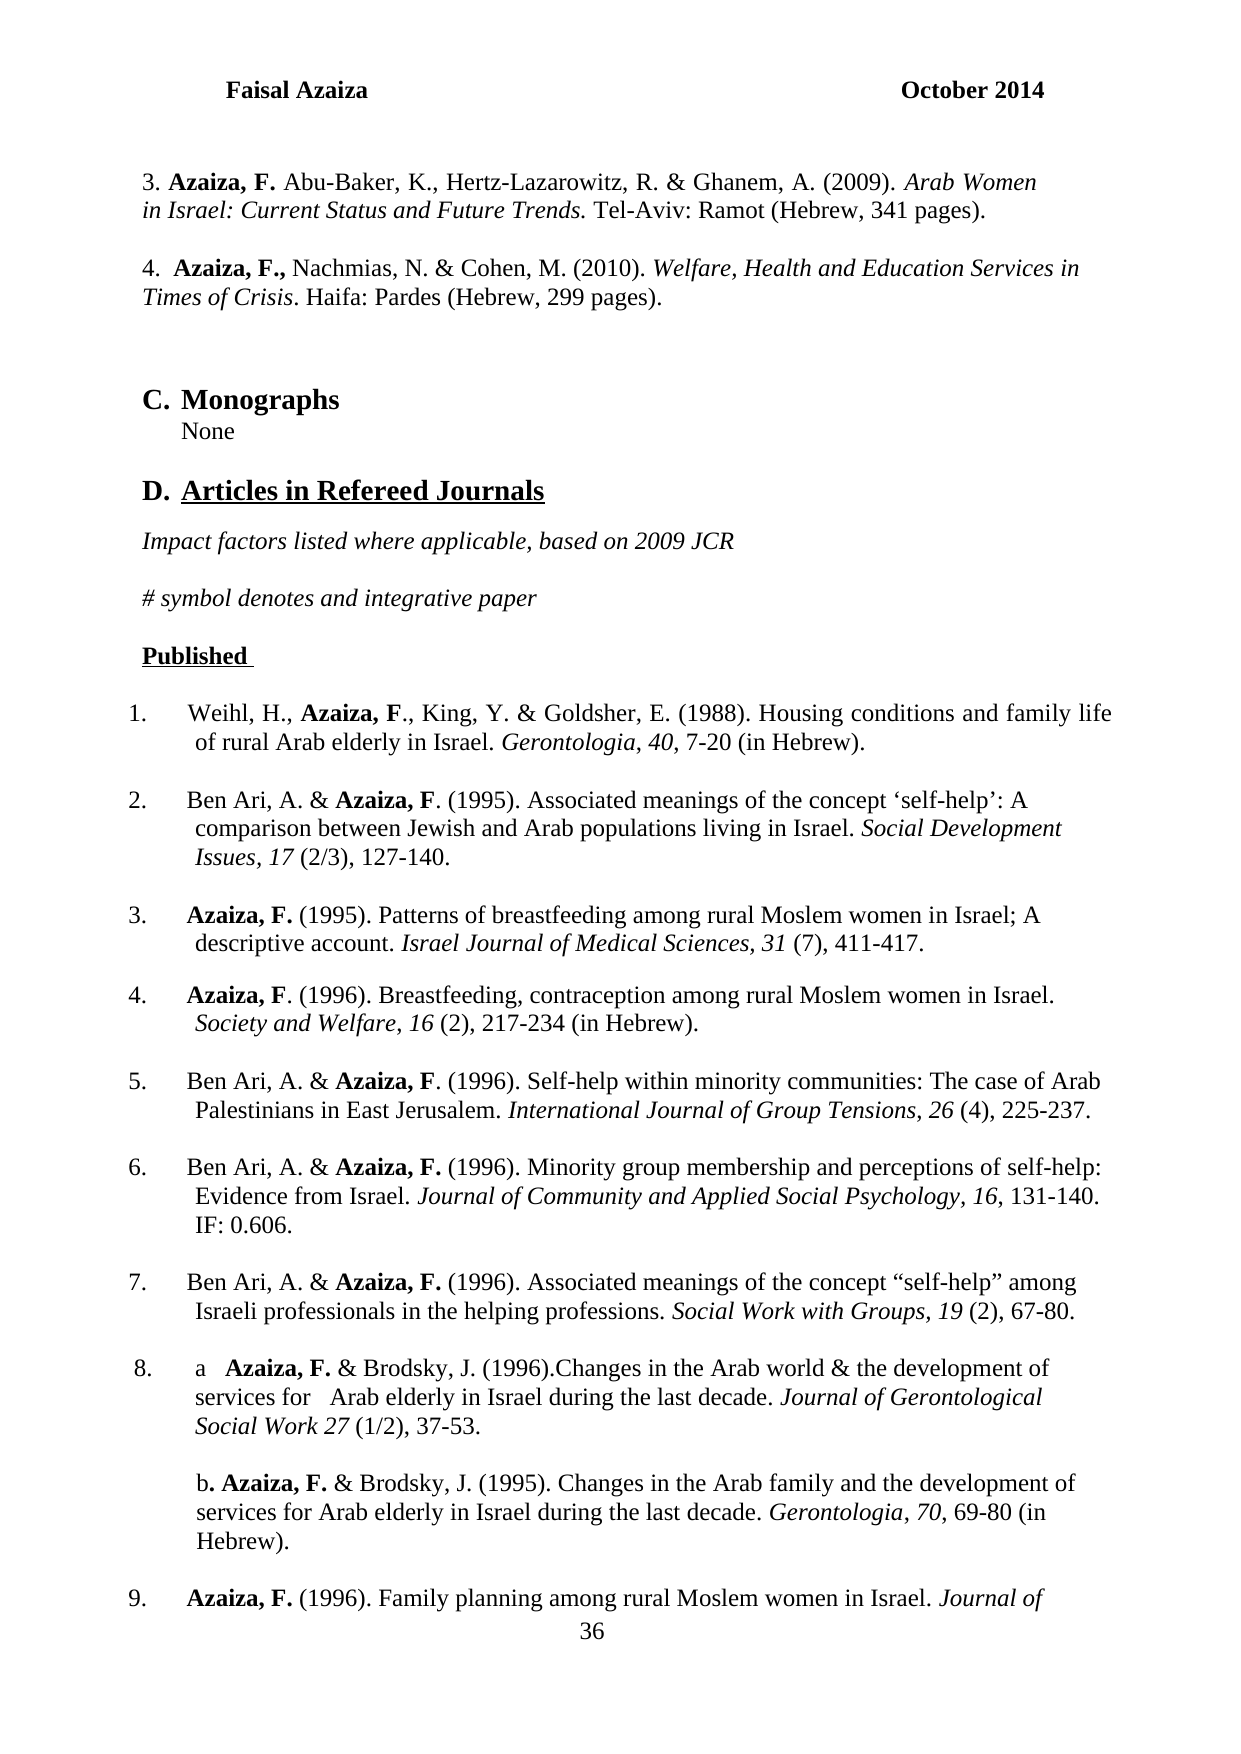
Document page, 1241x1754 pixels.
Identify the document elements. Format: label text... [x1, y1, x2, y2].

table_cell Azaiza, F. (1996). Breastfeeding, contraception among rural Moslem women in Israel. Society and Welfare, 16 (2), 217-234 (in Hebrew). [109, 980, 1124, 1066]
table_cell Ben Ari, A. & Azaiza, F. (1996). Self-help within minority communities: The case of Arab Palestinians in East Jerusalem. International Journal of Group Tensions, 26 (4), 225-237. [109, 1066, 1124, 1152]
table_cell Ben Ari, A. & Azaiza, F. (1996). Associated meanings of the concept “self-help” among Israeli professionals in the helping professions. Social Work with Groups, 19 (2), 67-80. [109, 1267, 1124, 1353]
list None [181, 416, 1098, 444]
table_header Weihl, H., Azaiza, F., King, Y. & Goldsher, E. (1988). Housing conditions and family life of rural Arab elderly in Israel. Gerontologia, 40, 7-20 (in Hebrew). [109, 699, 1124, 785]
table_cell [109, 1584, 1124, 1612]
text 3. Azaiza, F. Abu-Baker, K., Hertz-Lazarowitz, R. & Ghanem, A. (2009). Arab Women in Israel: Current Status and Future Trends. Tel-Aviv: Ramot (Hebrew, 341 pages). [142, 167, 1039, 224]
table_cell b. Azaiza, F. & Brodsky, J. (1995). Changes in the Arab family and the development of services for Arab elderly in Israel during the last decade. Gerontologia, 70, 69-80 (in Hebrew). [109, 1469, 1124, 1583]
text 4. Azaiza, F., Nachmias, N. & Cohen, M. (2010). Welfare, Health and Education Services in Times of Crisis. Haifa: Pardes (Hebrew, 299 pages). [142, 253, 1098, 310]
list Articles in Refereed Journals [142, 473, 1098, 507]
list Monographs [142, 382, 1098, 416]
list Impact factors listed where applicable, based on 2009 JCR [142, 526, 1098, 555]
list # symbol denotes and integrative paper [142, 583, 1098, 612]
table_cell Ben Ari, A. & Azaiza, F. (1995). Associated meanings of the concept ‘self-help’: A comparison between Jewish and Arab populations living in Israel. Social Development Issues, 17 (2/3), 127-140. [109, 785, 1124, 900]
table_cell a Azaiza, F. & Brodsky, J. (1996).Changes in the Arab world & the development of services for Arab elderly in Israel during the last decade. Journal of Gerontological Social Work 27 (1/2), 37-53. [109, 1354, 1124, 1468]
text Published [142, 641, 1098, 670]
table_cell Ben Ari, A. & Azaiza, F. (1996). Minority group membership and perceptions of self-help: Evidence from Israel. Journal of Community and Applied Social Psychology, 16, 131-140. IF: 0.606. [109, 1152, 1124, 1267]
table_cell Azaiza, F. (1995). Patterns of breastfeeding among rural Moslem women in Israel; A descriptive account. Israel Journal of Medical Sciences, 31 (7), 411-417. [109, 900, 1124, 980]
